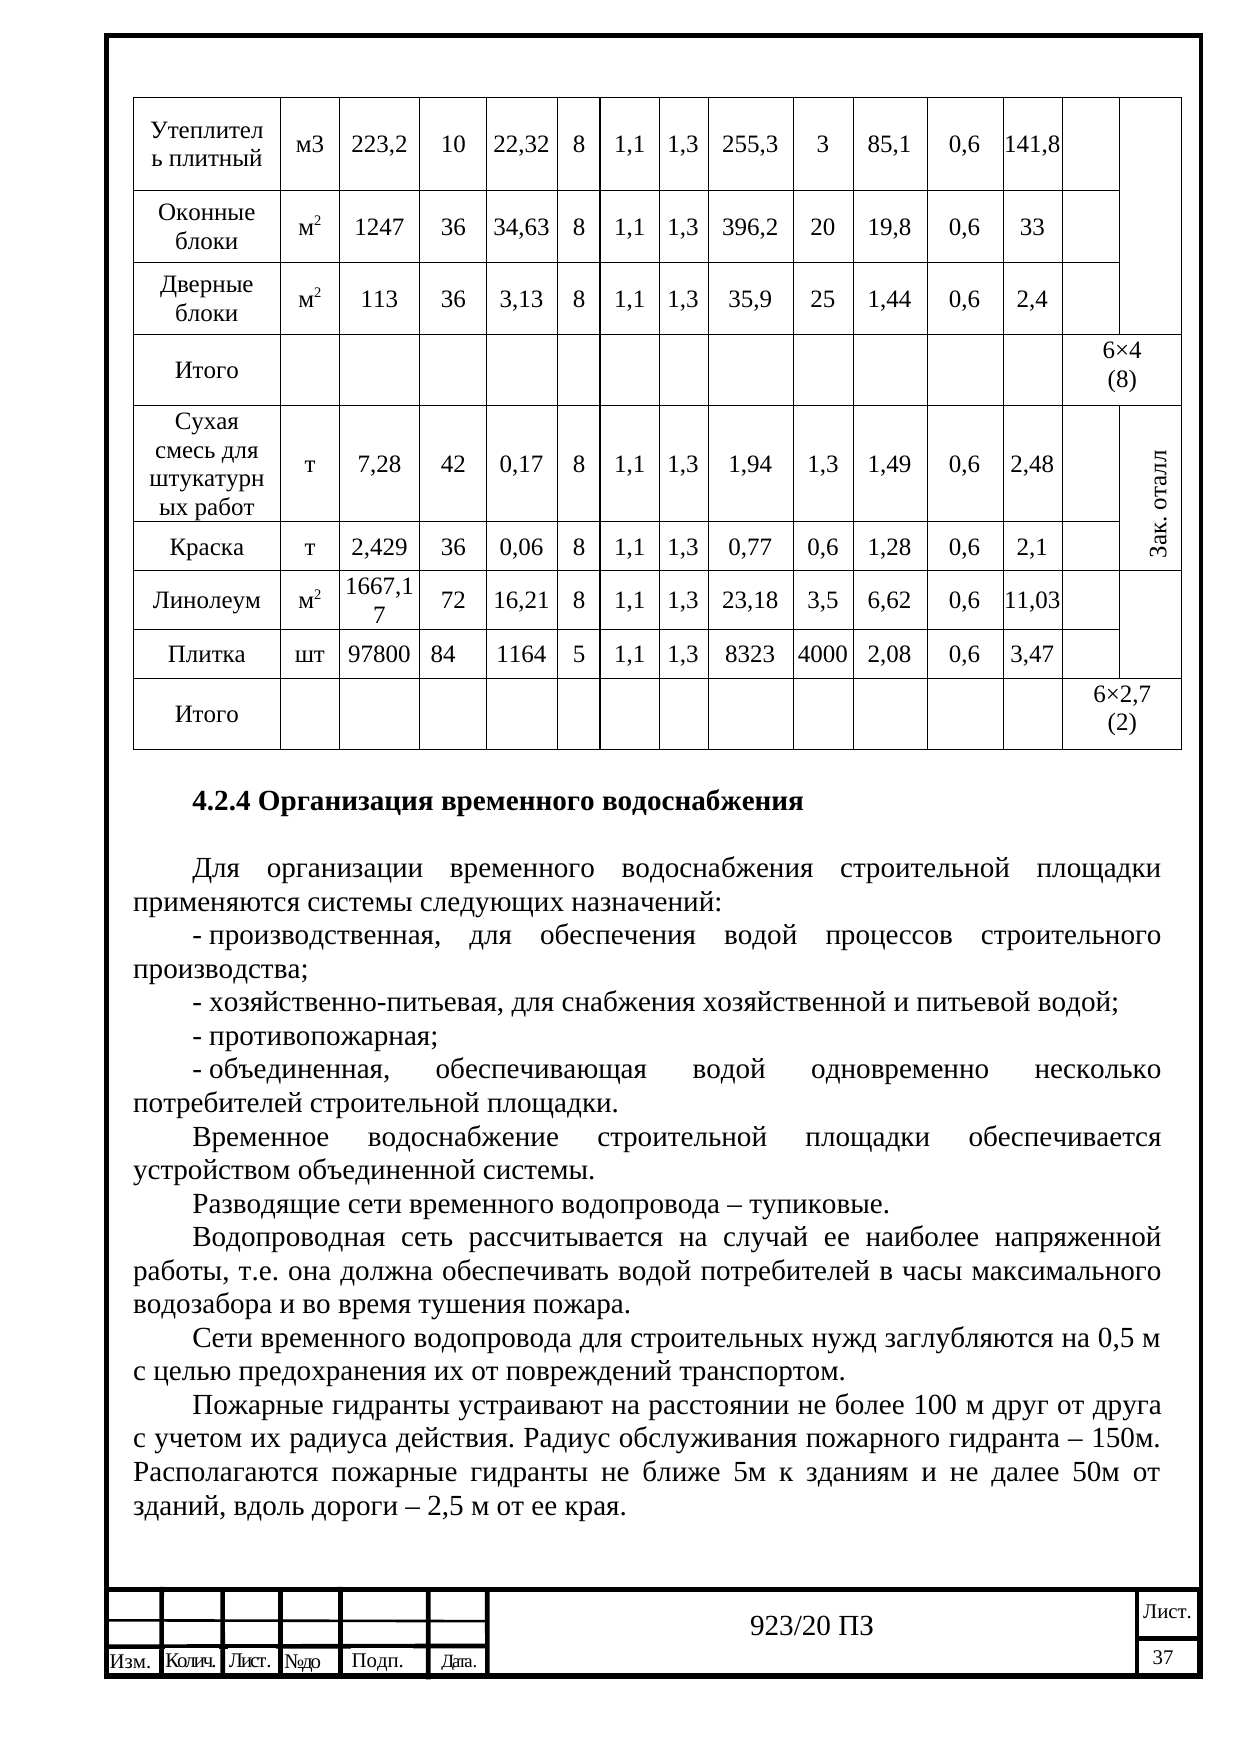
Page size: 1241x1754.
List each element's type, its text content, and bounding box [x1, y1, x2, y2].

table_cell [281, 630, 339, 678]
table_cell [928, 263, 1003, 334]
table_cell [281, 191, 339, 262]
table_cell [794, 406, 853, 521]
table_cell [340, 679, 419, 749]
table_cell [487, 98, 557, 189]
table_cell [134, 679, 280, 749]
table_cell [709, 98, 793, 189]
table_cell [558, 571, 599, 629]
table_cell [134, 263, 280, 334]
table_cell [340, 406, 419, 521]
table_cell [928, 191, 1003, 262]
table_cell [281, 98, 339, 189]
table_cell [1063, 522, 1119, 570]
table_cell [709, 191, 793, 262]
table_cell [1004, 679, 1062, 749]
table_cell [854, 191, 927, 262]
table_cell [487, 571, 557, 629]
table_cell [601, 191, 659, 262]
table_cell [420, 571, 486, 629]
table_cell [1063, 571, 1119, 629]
text Разводящие сети временного водопровода – тупиковые. [133, 1186, 1162, 1219]
text 4.2.4 Организация временного водоснабжения [133, 783, 1162, 817]
text Водопроводная сеть рассчитывается на случай ее наиболее напряженной работы, т.е. она должна обеспечивать водой потребителей в часы максимального водозабора и во время тушения пожара. [133, 1219, 1162, 1320]
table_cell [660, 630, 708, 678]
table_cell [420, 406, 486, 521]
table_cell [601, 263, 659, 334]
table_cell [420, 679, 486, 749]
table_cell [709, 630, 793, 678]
text Пожарные гидранты устраивают на расстоянии не более друг от друга с учетом их радиуса действия. Радиус обслуживания пожарного гидранта – 150м. Располагаются пожарные гидранты не ближе 5м к зданиям и не далее 50м от зданий, вдоль дороги – 2,5 м от ее края. [133, 1387, 1162, 1521]
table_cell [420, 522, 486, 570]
text Для организации временного водоснабжения строительной площадки применяются системы следующих назначений: [133, 850, 1162, 917]
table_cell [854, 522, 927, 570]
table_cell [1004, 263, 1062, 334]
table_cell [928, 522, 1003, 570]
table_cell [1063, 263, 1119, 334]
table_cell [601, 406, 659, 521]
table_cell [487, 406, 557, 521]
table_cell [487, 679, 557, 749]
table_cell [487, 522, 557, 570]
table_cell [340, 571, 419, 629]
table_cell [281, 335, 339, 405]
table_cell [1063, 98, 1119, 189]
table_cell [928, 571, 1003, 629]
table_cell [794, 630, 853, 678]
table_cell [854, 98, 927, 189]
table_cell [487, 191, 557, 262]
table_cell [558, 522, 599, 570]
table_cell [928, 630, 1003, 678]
text - производственная, для обеспечения водой процессов строительного производства; [133, 917, 1162, 984]
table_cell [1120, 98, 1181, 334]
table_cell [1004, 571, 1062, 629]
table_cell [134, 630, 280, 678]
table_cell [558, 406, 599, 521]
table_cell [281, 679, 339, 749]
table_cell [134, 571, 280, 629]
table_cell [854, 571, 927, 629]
text - объединенная, обеспечивающая водой одновременно несколько потребителей строительной площадки. [133, 1052, 1162, 1119]
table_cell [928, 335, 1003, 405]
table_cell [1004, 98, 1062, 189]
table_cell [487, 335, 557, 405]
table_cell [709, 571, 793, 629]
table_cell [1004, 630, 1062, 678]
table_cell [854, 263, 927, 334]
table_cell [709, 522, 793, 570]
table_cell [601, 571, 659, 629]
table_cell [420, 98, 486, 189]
text Временное водоснабжение строительной площадки обеспечивается устройством объединенной системы. [133, 1119, 1162, 1186]
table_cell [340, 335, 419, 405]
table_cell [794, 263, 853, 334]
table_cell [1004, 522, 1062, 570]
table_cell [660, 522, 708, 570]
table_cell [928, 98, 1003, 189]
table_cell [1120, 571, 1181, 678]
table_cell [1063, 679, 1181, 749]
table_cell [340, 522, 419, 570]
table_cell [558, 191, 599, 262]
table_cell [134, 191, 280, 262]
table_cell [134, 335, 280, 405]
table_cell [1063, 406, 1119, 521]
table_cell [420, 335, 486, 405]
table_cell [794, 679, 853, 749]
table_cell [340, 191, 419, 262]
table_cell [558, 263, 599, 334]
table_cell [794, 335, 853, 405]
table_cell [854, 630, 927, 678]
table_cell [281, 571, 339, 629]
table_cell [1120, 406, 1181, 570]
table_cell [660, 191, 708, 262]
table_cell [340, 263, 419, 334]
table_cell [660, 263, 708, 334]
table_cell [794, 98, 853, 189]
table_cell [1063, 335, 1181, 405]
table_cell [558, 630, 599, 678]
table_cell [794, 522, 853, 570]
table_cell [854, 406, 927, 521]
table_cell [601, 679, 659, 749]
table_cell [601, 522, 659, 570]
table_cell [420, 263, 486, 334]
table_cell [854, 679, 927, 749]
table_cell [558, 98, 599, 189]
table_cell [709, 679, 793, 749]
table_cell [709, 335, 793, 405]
text - противопожарная; [133, 1018, 1162, 1052]
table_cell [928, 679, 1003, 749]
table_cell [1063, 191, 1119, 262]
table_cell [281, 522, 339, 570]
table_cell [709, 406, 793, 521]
text - хозяйственно-питьевая, для снабжения хозяйственной и питьевой водой; [133, 984, 1162, 1018]
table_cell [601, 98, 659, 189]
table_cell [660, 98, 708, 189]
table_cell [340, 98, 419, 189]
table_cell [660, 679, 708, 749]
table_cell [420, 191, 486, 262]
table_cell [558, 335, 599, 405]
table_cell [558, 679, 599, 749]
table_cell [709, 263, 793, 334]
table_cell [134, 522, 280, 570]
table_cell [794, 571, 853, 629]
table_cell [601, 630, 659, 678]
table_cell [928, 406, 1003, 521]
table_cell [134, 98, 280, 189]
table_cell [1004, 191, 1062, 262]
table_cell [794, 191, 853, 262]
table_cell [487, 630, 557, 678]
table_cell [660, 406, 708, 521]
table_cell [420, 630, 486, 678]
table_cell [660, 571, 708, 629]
text Сети временного водопровода для строительных нужд заглубляются на с целью предохранения их от повреждений транспортом. [133, 1320, 1162, 1387]
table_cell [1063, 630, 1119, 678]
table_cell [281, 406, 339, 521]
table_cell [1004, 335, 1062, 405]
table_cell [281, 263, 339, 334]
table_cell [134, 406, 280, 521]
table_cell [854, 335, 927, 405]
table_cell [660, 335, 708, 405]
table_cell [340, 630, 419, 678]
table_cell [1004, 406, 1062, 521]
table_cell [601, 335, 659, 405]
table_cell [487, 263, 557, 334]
